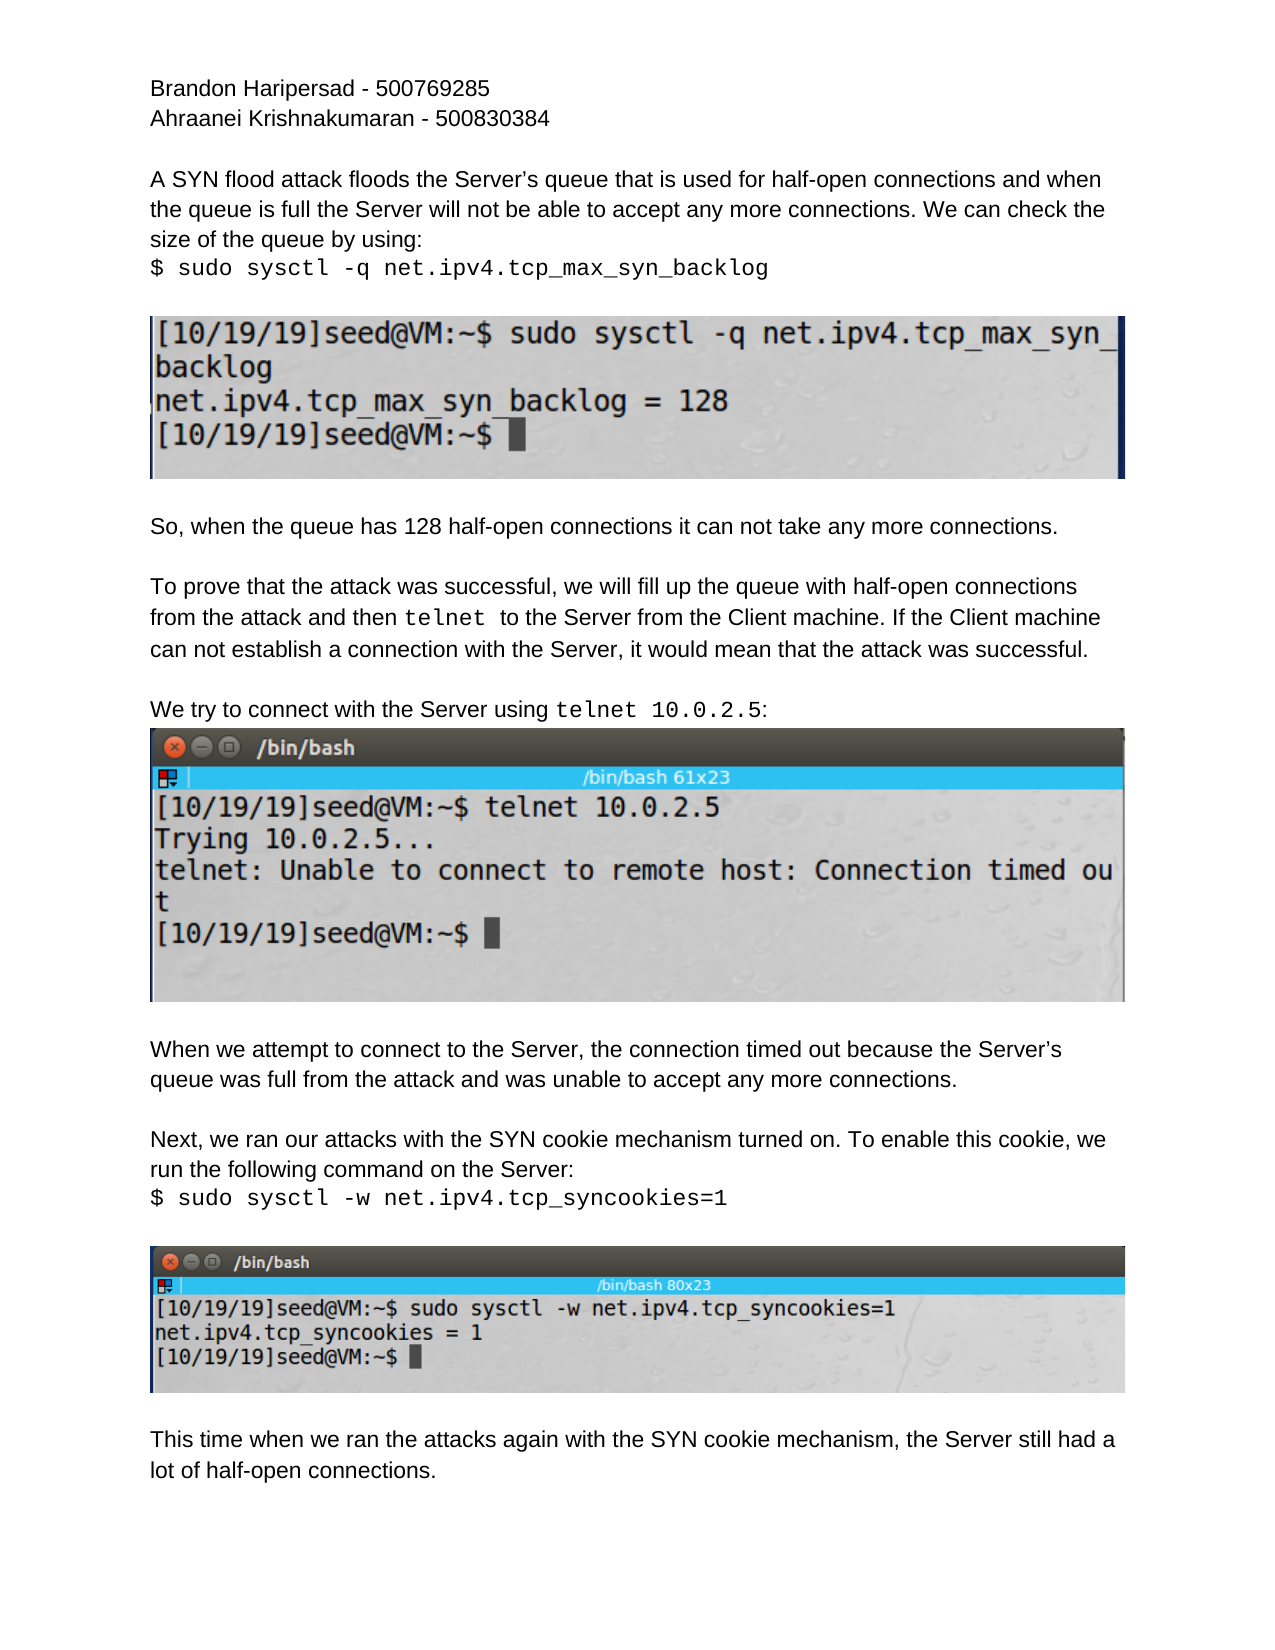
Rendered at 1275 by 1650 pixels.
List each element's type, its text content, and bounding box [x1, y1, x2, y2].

text This time when we ran the attacks again with the SYN cookie mechanism, the Server still had a lot of half-open connections. [150, 1426, 1125, 1483]
text When we attempt to connect to the Server, the connection timed out because the Server’s queue was full from the attack and was unable to accept any more connections. [150, 1036, 1125, 1092]
text Next, we ran our attacks with the SYN cookie mechanism turned on. To enable this cookie, we run the following command on the Server: [150, 1126, 1125, 1183]
text $ sudo sysctl -q net.ipv4.tcp_max_syn_backlog [150, 256, 1125, 282]
text To prove that the attack was successful, we will fill up the queue with half-open connections from the attack and then telnet to the Server from the Client machine. If the Client machine can not establish a connection with the Server, it would mean that the attack was successful. [150, 573, 1125, 662]
text So, when the queue has 128 half-open connections it can not take any more connections. [150, 513, 1125, 539]
text A SYN flood attack floods the Server’s queue that is used for half-open connections and when the queue is full the Server will not be able to accept any more connections. We can check the size of the queue by using: [150, 166, 1125, 252]
picture [150, 1246, 1125, 1393]
picture [150, 728, 1125, 1002]
picture [150, 316, 1125, 479]
text We try to connect with the Server using telnet 10.0.2.5: [150, 696, 1125, 724]
text $ sudo sysctl -w net.ipv4.tcp_syncookies=1 [150, 1187, 1125, 1212]
